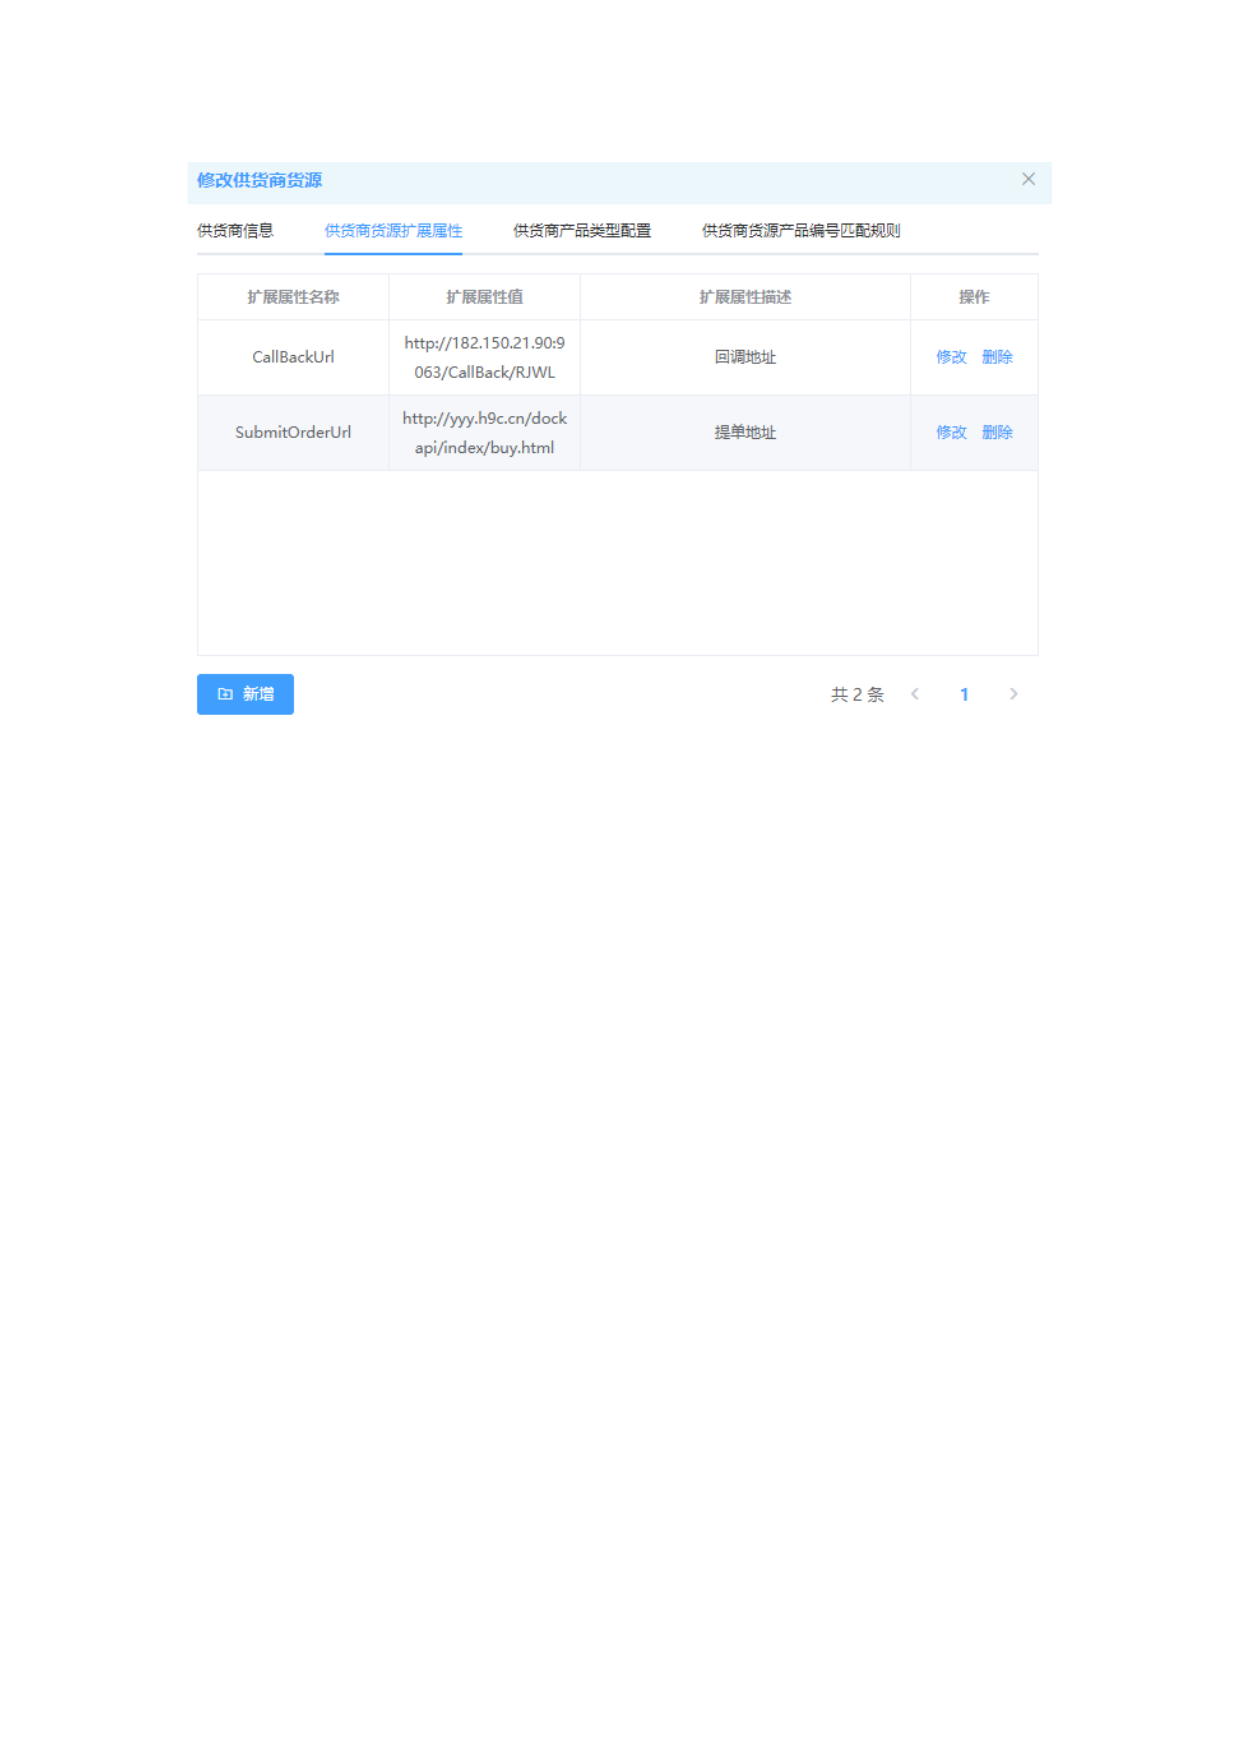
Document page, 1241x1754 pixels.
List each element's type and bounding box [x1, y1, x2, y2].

picture [187, 162, 1053, 729]
